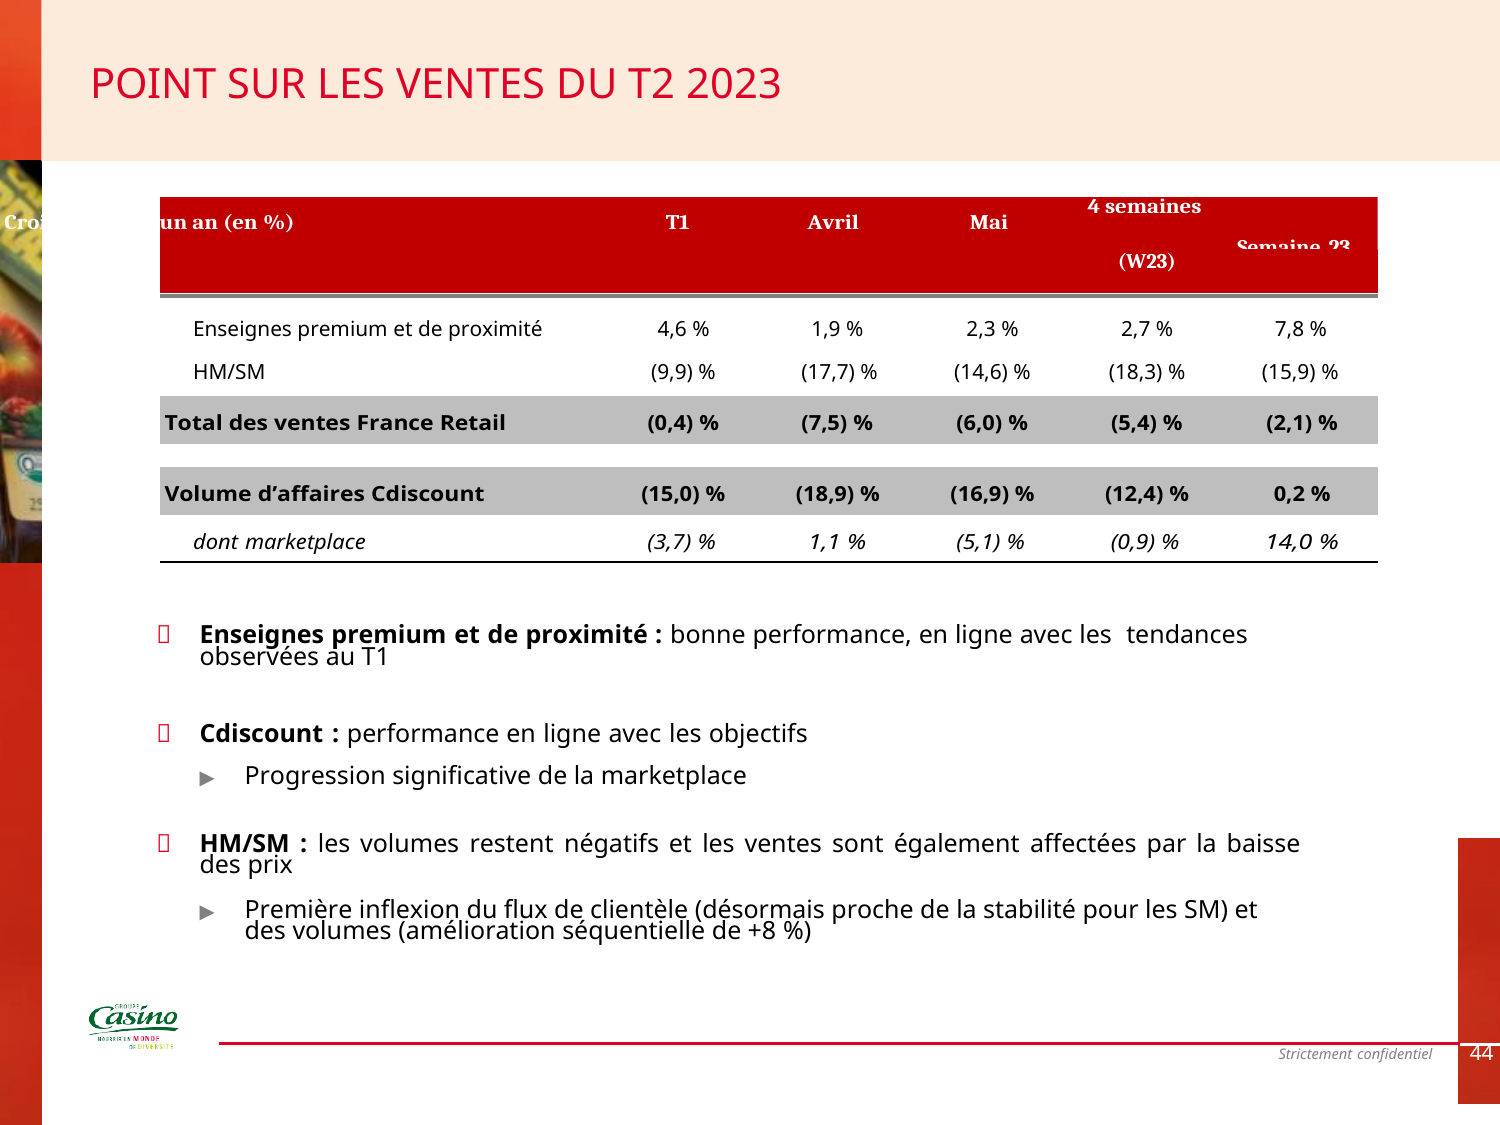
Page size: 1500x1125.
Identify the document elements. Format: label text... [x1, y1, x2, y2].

picture [1458, 838, 1500, 1043]
text Strictement confidentiel 44 [4, 1037, 1493, 1067]
subtitle POINT SUR LES VENTES DU T2 2023 [90, 53, 1500, 110]
text ▶ Progression significative de la marketplace [199, 757, 1500, 791]
text Semaine 23 [1237, 235, 1500, 259]
picture [0, 0, 42, 1125]
list Enseignes premium et de proximité : bonne performance, en ligne avec les tendances observées au T1 [156, 625, 1329, 672]
picture [1458, 1046, 1500, 1104]
picture [88, 1004, 179, 1049]
list Cdiscount : performance en ligne avec les objectifs [156, 715, 1500, 749]
text ▶ Première inflexion du flux de clientèle (désormais proche de la stabilité pour les SM) et des volumes (amélioration séquentielle de +8 %) [199, 899, 1296, 947]
text Croissance sur un an (en %) T1 Avril Mai 4 semaines [4, 195, 1204, 234]
list HM/SM : les volumes restent négatifs et les ventes sont également affectées par la baisse des prix [156, 833, 1329, 881]
